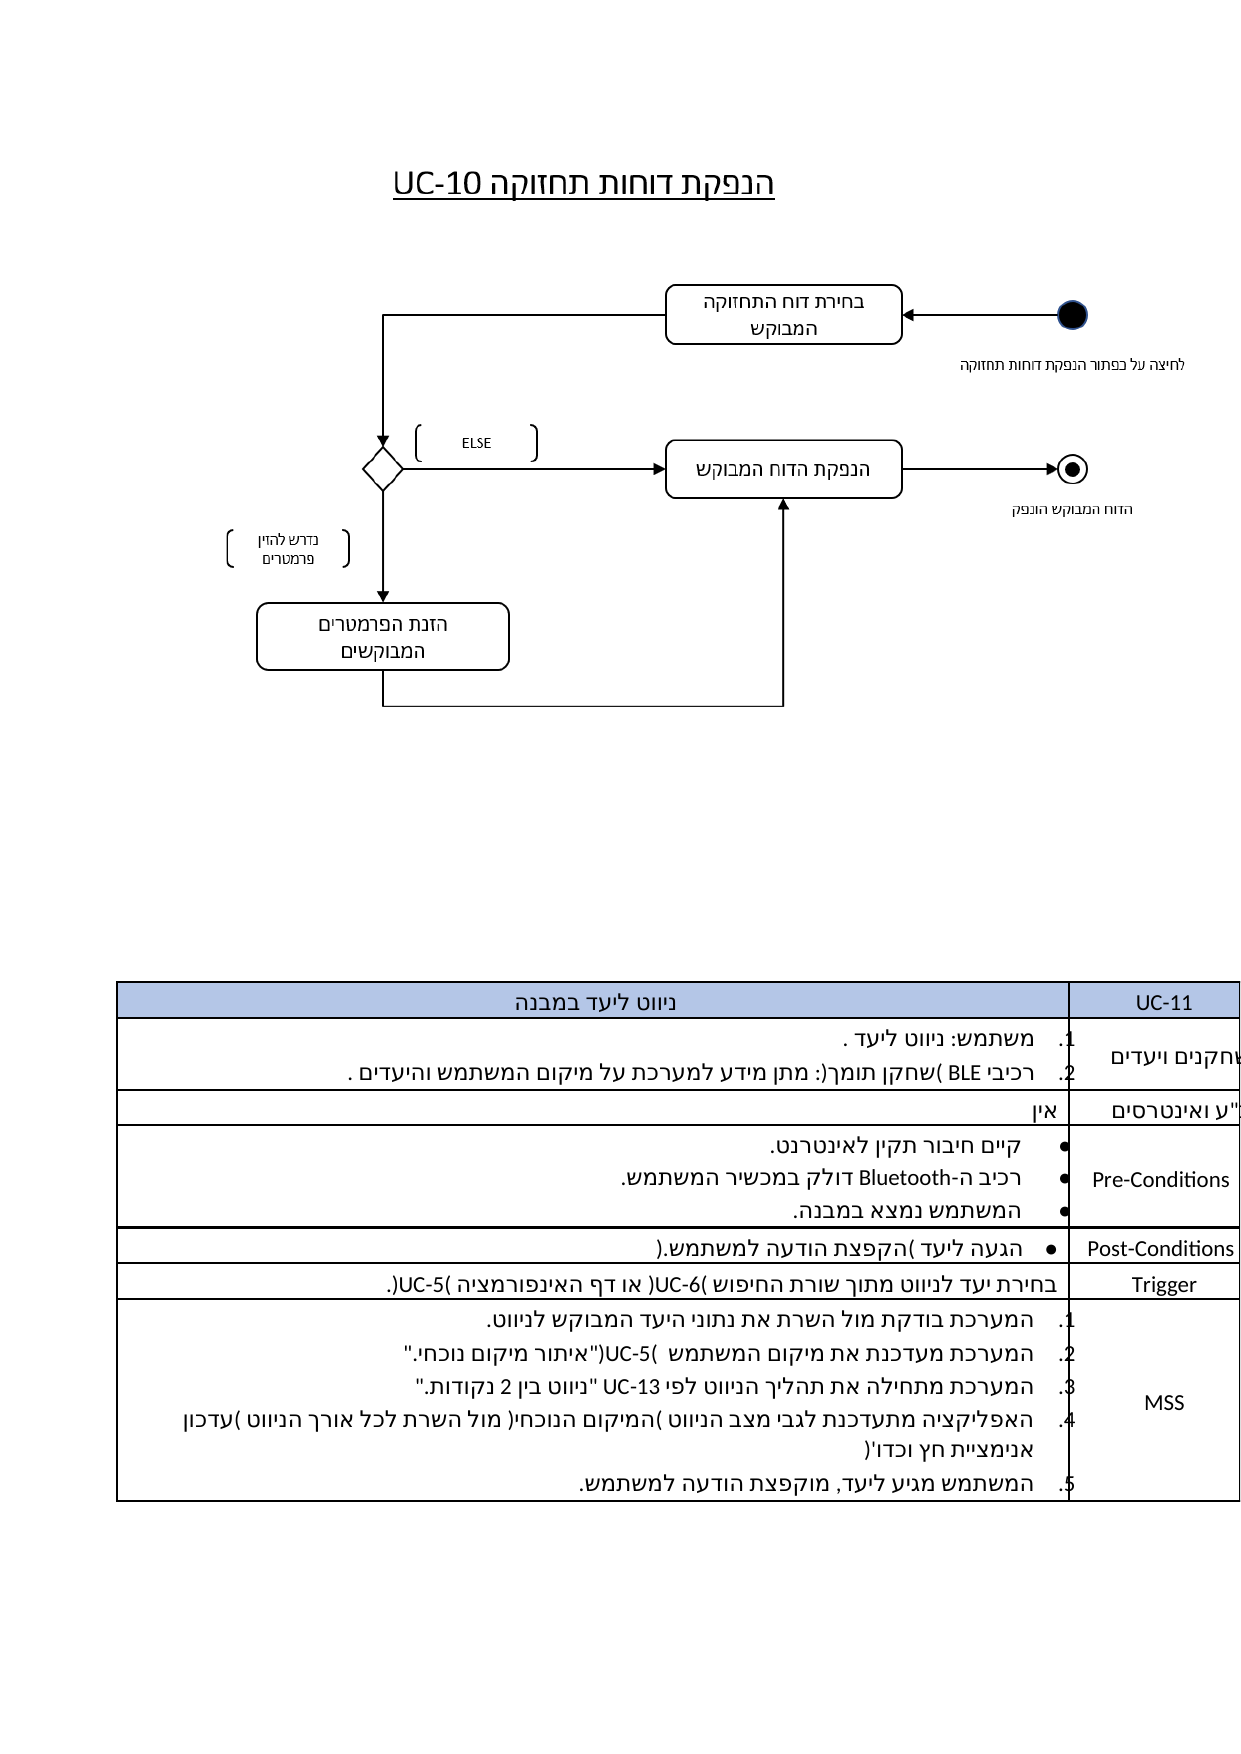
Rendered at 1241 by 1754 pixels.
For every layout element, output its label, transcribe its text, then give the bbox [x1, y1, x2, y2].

table_cell Pre-Conditions [1070, 1126, 1239, 1226]
table_cell Post-Conditions [1070, 1229, 1239, 1262]
table_header UC-11 [1070, 983, 1239, 1017]
table_cell בחירת יעד לניווט מתוך שורת החיפוש )6-UC( או דף האינפורמציה )5-UC(. [118, 1264, 1068, 1298]
table_cell ב"ע ואינטרסים [1070, 1091, 1239, 1124]
table_cell קיים חיבור תקין לאינטרנט. רכיב ה-Bluetooth דולק במכשיר המשתמש. המשתמש נמצא במבנה. [118, 1126, 1068, 1226]
table_cell שחקנים ויעדים [1070, 1019, 1239, 1088]
table_cell המערכת בודקת מול השרת את נתוני היעד המבוקש לניווט. המערכת מעדכנת את מיקום המשתמש )5-UC("איתור מיקום נוכחי." המערכת מתחילה את תהליך הניווט לפי 13-UC "ניווט בין 2 נקודות." האפליקציה מתעדכנת לגבי מצב הניווט )המיקום הנוכחי( מול השרת לכל אורך הניווט )עדכון אנימציית חץ וכדו'( המשתמש מגיע ליעד, מוקפצת הודעה למשתמש. [118, 1300, 1068, 1499]
picture [226, 150, 1241, 707]
table_cell MSS [1070, 1300, 1239, 1499]
table_cell אין [118, 1091, 1068, 1124]
table_cell משתמש: ניווט ליעד . רכיבי BLE )שחקן תומך(: מתן מידע למערכת על מיקום המשתמש והיעדים . [118, 1019, 1068, 1088]
table_cell ● הגעה ליעד )הקפצת הודעה למשתמש.( [118, 1229, 1068, 1262]
table_header ניווט ליעד במבנה [118, 983, 1068, 1017]
table_cell Trigger [1070, 1264, 1239, 1298]
